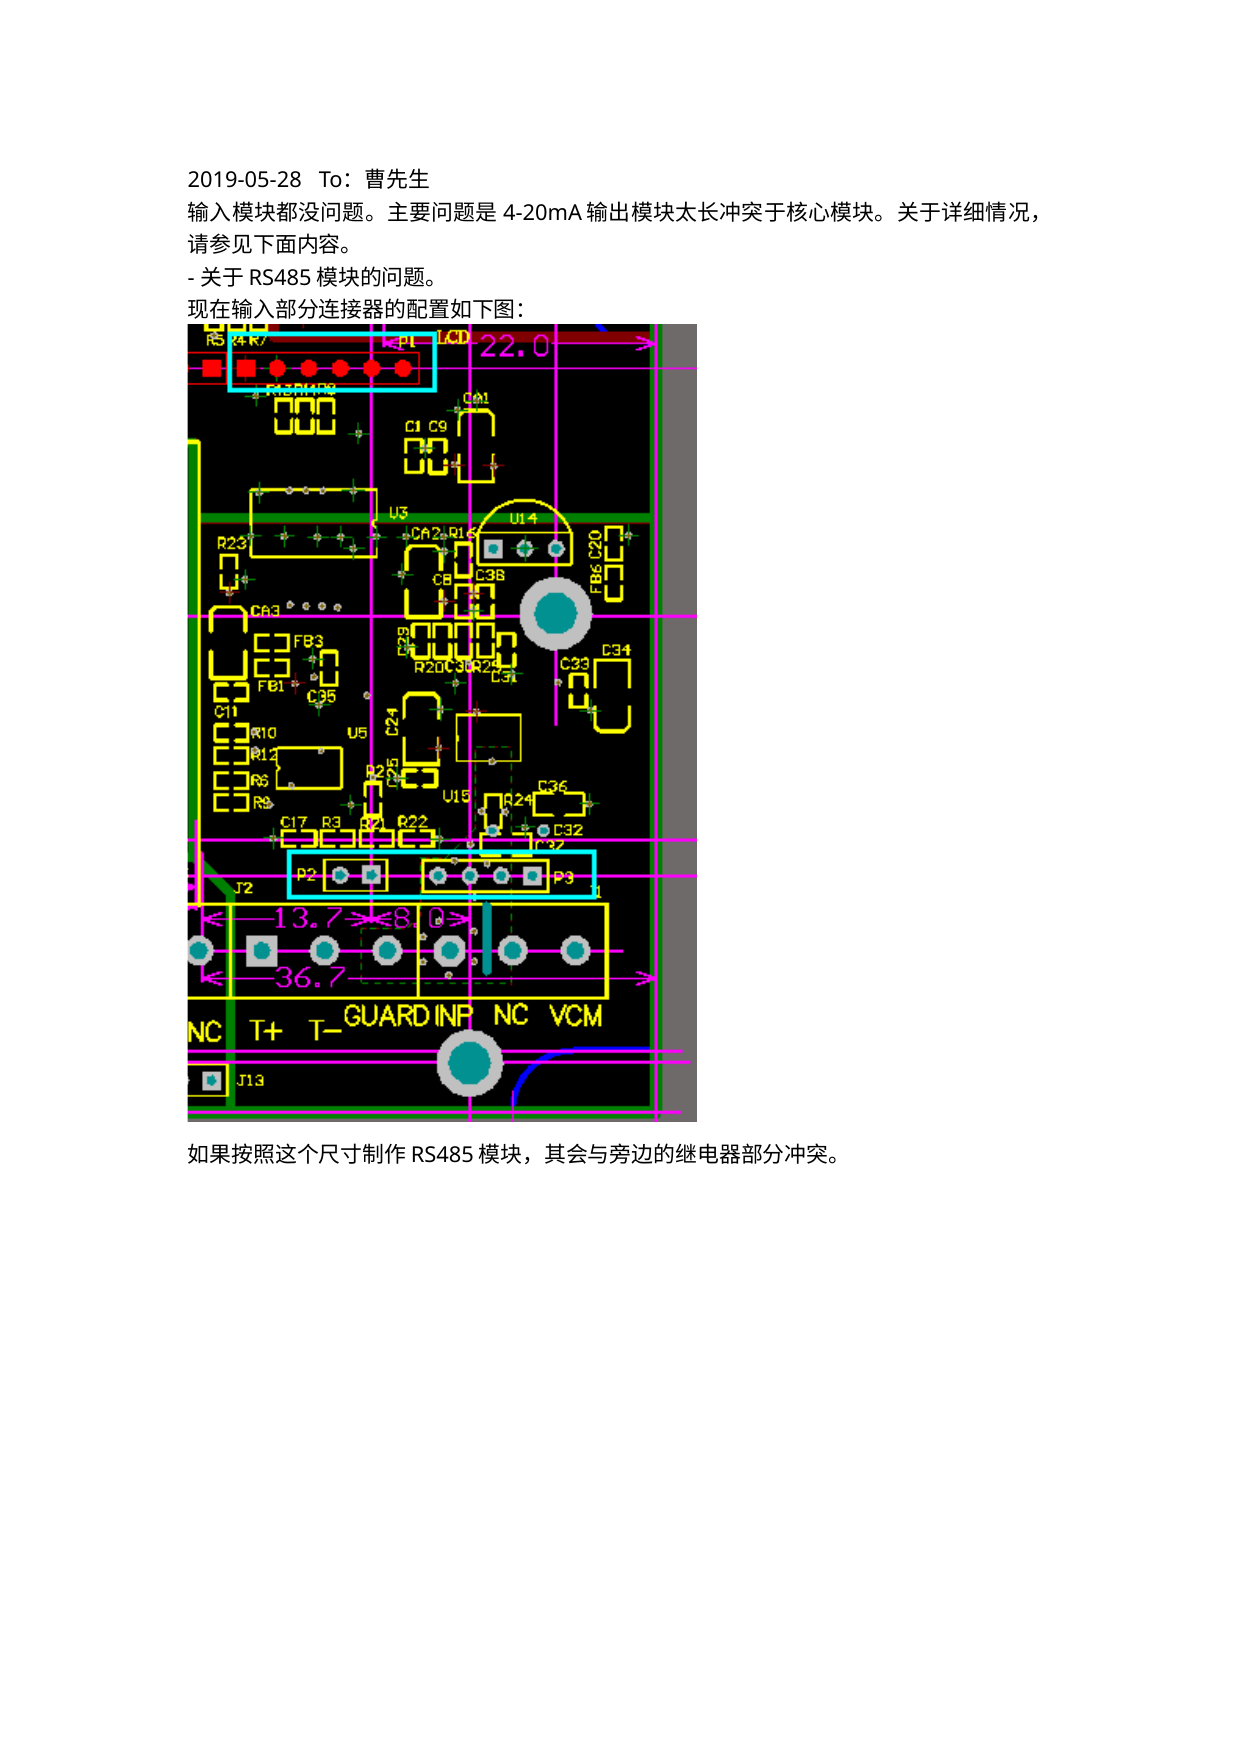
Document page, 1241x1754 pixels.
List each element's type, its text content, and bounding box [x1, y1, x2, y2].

text - 关于RS485模块的问题。 [187, 259, 1053, 292]
text 现在输入部分连接器的配置如下图： [187, 292, 1053, 324]
picture [187, 324, 697, 1122]
text 2019-05-28 To：曹先生 输入模块都没问题。主要问题是4-20mA输出模块太长冲突于核心模块。关于详细情况，请参见下面内容。 [187, 162, 1053, 259]
text 如果按照这个尺寸制作RS485模块，其会与旁边的继电器部分冲突。 [187, 1137, 1053, 1169]
